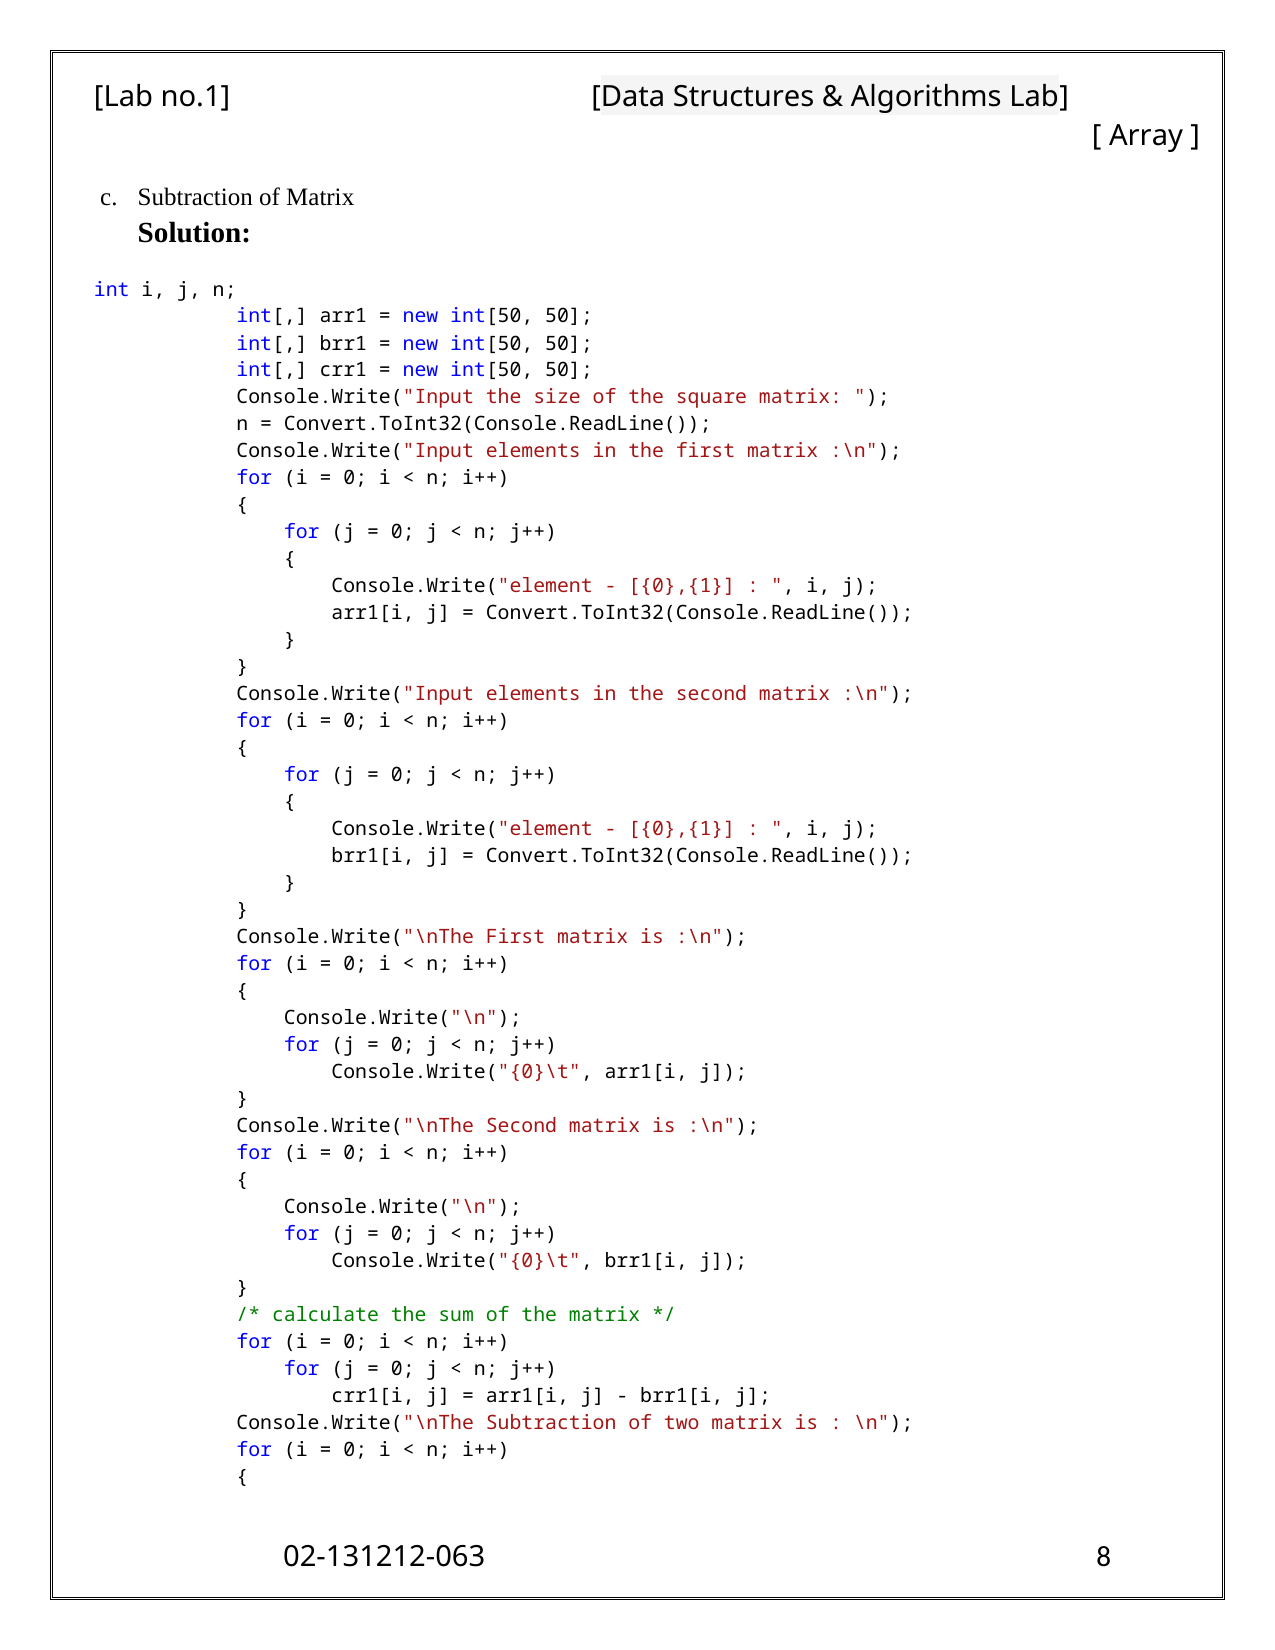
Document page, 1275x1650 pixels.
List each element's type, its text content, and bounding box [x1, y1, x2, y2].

text { [94, 976, 1200, 1003]
text for (j = 0; j < n; j++) [94, 518, 1200, 544]
text for (i = 0; i < n; i++) [94, 464, 1200, 491]
text brr1[i, j] = Convert.ToInt32(Console.ReadLine()); [94, 841, 1200, 868]
text int[,] arr1 = new int[50, 50]; [94, 302, 1200, 329]
text Console.Write("Input the size of the square matrix: "); [94, 383, 1200, 410]
text { [94, 1165, 1200, 1192]
text } [94, 1273, 1200, 1300]
text for (j = 0; j < n; j++) [94, 1030, 1200, 1057]
text } [94, 1084, 1200, 1111]
text /* calculate the sum of the matrix */ [94, 1300, 1200, 1327]
text Console.Write("element - [{0},{1}] : ", i, j); [94, 814, 1200, 841]
text Console.Write("\n"); [94, 1192, 1200, 1219]
list Solution: [137, 215, 1200, 249]
text Console.Write("element - [{0},{1}] : ", i, j); [94, 572, 1200, 598]
text } [94, 895, 1200, 922]
text n = Convert.ToInt32(Console.ReadLine()); [94, 410, 1200, 437]
text arr1[i, j] = Convert.ToInt32(Console.ReadLine()); [94, 598, 1200, 626]
text for (j = 0; j < n; j++) [94, 1219, 1200, 1246]
text Console.Write("Input elements in the second matrix :\n"); [94, 679, 1200, 706]
text { [94, 733, 1200, 760]
text { [94, 787, 1200, 814]
text for (i = 0; i < n; i++) [94, 949, 1200, 976]
text Console.Write("\nThe Subtraction of two matrix is : \n"); [94, 1408, 1200, 1435]
text { [94, 544, 1200, 572]
text crr1[i, j] = arr1[i, j] - brr1[i, j]; [94, 1381, 1200, 1408]
text Console.Write("\nThe Second matrix is :\n"); [94, 1111, 1200, 1138]
text for (i = 0; i < n; i++) [94, 1138, 1200, 1165]
text } [94, 652, 1200, 679]
text for (j = 0; j < n; j++) [94, 1354, 1200, 1381]
text for (i = 0; i < n; i++) [94, 706, 1200, 733]
text Console.Write("{0}\t", arr1[i, j]); [94, 1057, 1200, 1084]
text Console.Write("{0}\t", brr1[i, j]); [94, 1246, 1200, 1273]
text int i, j, n; [94, 275, 1200, 302]
text int[,] brr1 = new int[50, 50]; [94, 329, 1200, 356]
text int[,] crr1 = new int[50, 50]; [94, 356, 1200, 383]
text Console.Write("Input elements in the first matrix :\n"); [94, 437, 1200, 464]
text for (j = 0; j < n; j++) [94, 760, 1200, 787]
text for (i = 0; i < n; i++) [94, 1327, 1200, 1354]
text } [94, 626, 1200, 652]
text { [94, 491, 1200, 518]
text for (i = 0; i < n; i++) [94, 1435, 1200, 1462]
text { [94, 1462, 1200, 1489]
text Console.Write("\n"); [94, 1003, 1200, 1030]
text } [94, 868, 1200, 895]
list Subtraction of Matrix [100, 182, 1200, 211]
text Console.Write("\nThe First matrix is :\n"); [94, 922, 1200, 949]
